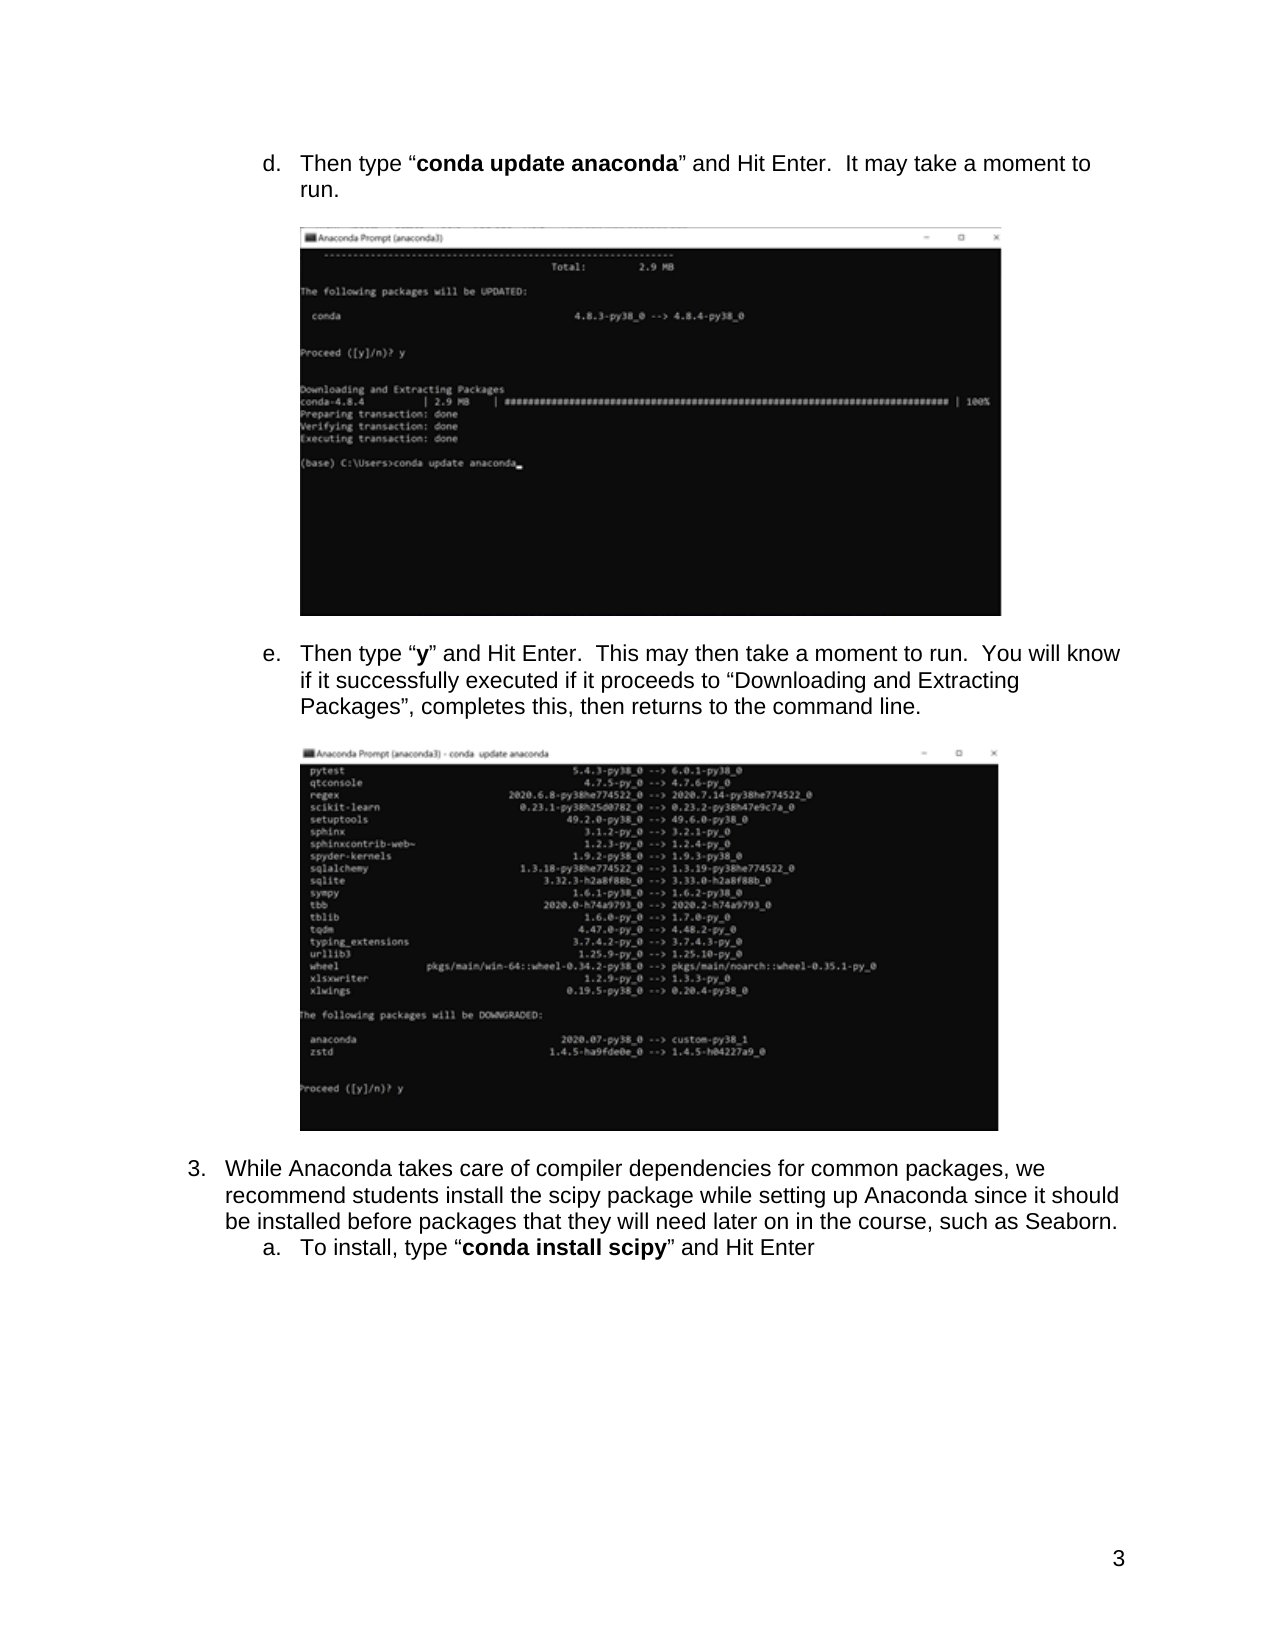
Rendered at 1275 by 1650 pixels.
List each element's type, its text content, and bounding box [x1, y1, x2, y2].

picture [300, 744, 999, 1131]
list While Anaconda takes care of compiler dependencies for common packages, we recommend students install the scipy package while setting up Anaconda since it should be installed before packages that they will need later on in the course, such as Seaborn. [187, 1155, 1125, 1234]
picture [300, 227, 1002, 616]
list Then type “y” and Hit Enter. This may then take a moment to run. You will know if it successfully executed if it proceeds to “Downloading and Extracting Packages”, completes this, then returns to the command line. [262, 640, 1125, 719]
list Then type “conda update anaconda” and Hit Enter. It may take a moment to run. [262, 150, 1125, 203]
list To install, type “conda install scipy” and Hit Enter [262, 1234, 1125, 1261]
